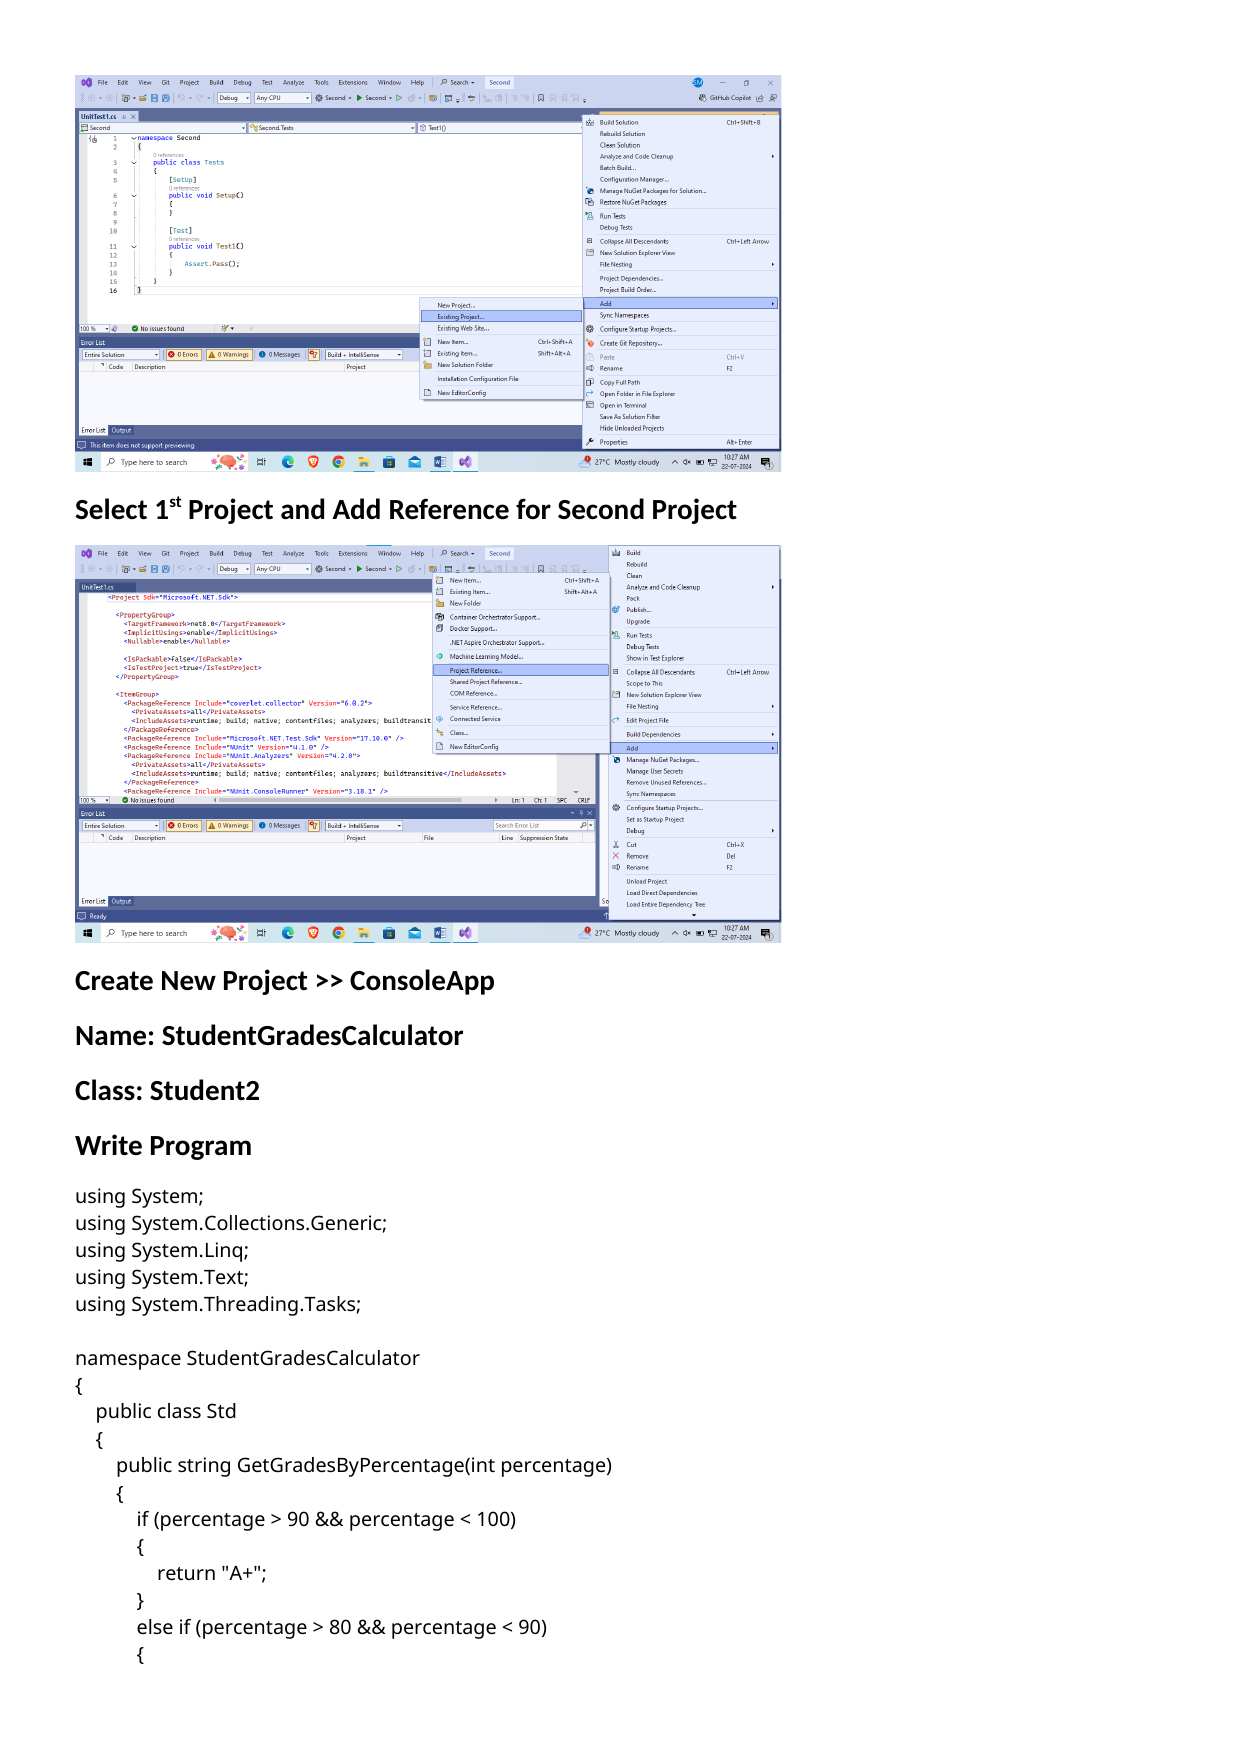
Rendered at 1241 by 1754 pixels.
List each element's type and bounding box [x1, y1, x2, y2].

picture [75, 75, 782, 472]
picture [75, 545, 782, 943]
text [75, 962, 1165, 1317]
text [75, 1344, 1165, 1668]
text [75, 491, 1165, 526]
